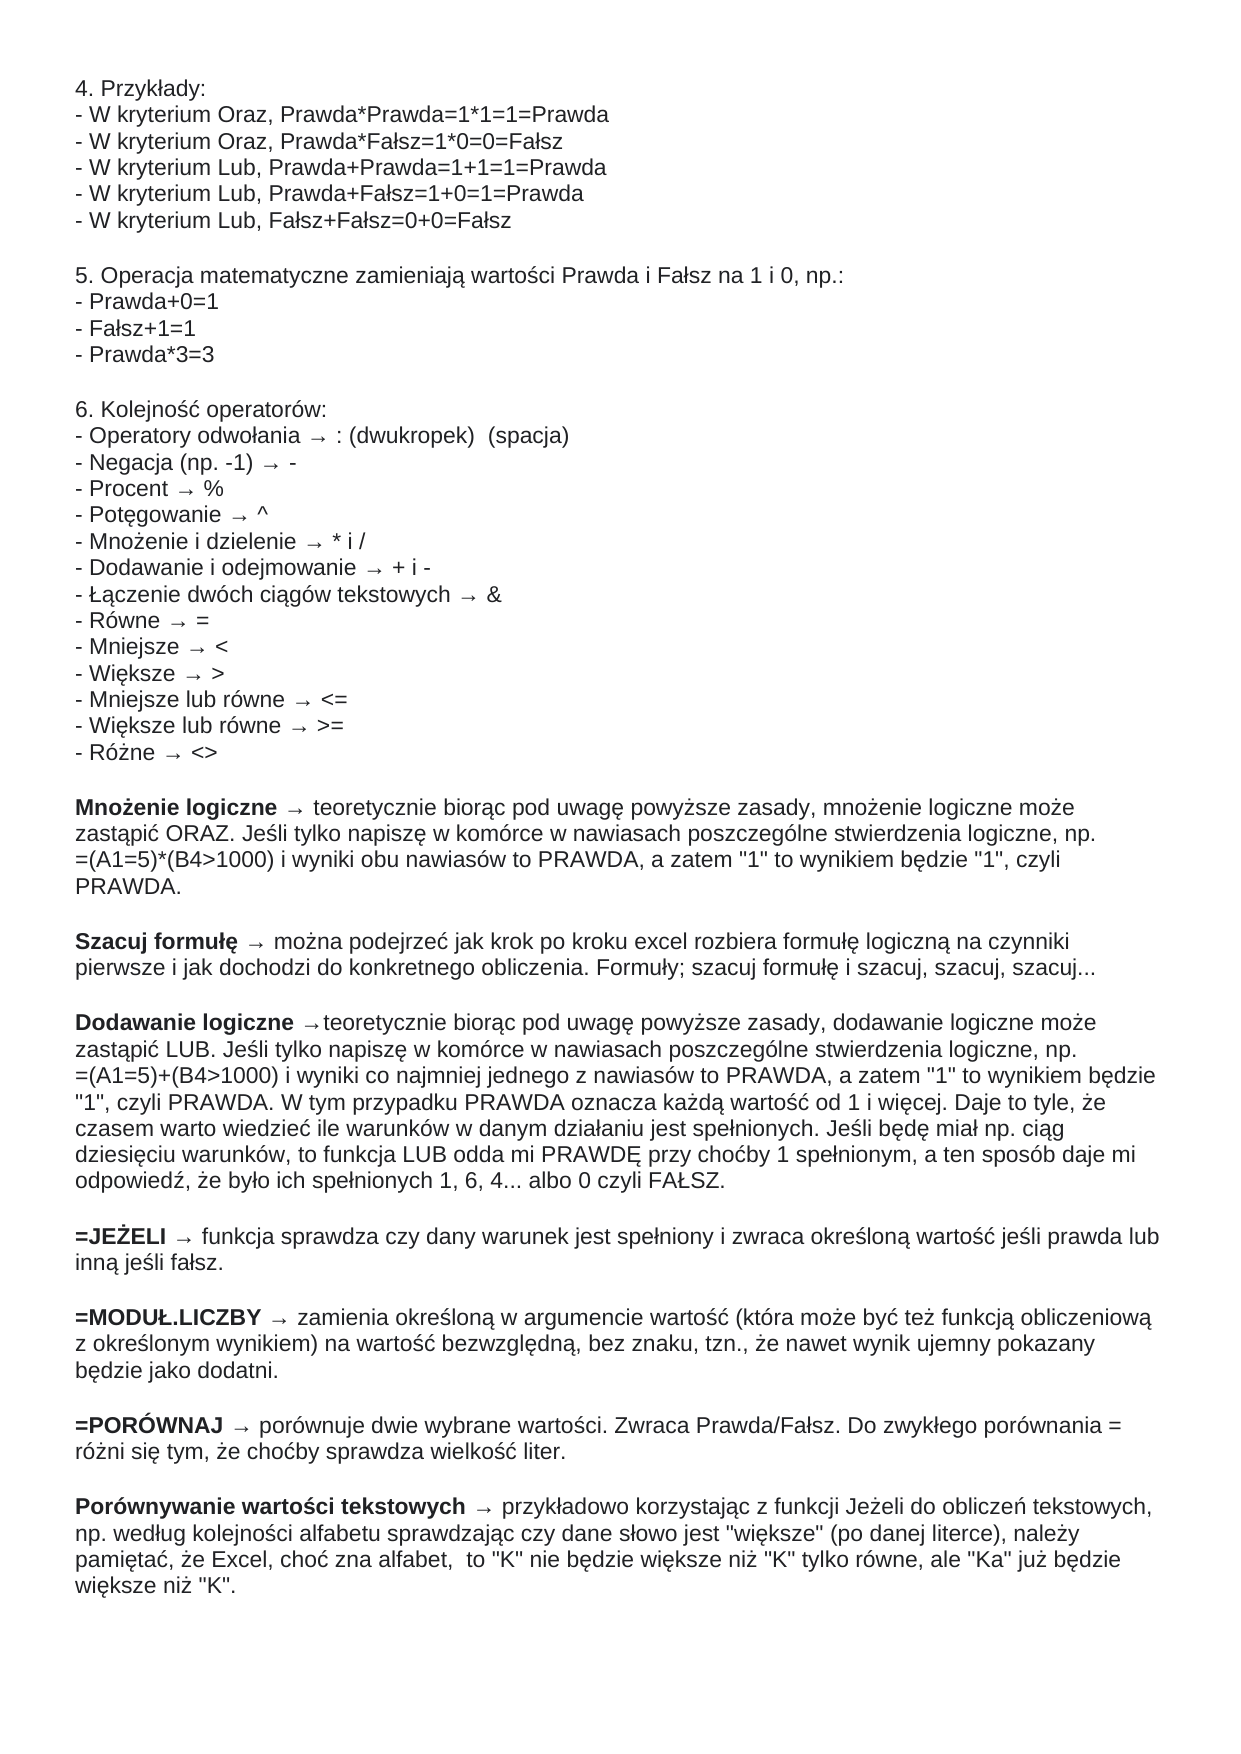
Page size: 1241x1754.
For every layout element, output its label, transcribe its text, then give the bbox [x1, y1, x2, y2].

text - W kryterium Lub, Prawda+Prawda=1+1=1=Prawda [75, 154, 1165, 180]
text - Równe → = [75, 607, 1165, 633]
text 4. Przykłady: [75, 75, 1165, 101]
text - Procent → % [75, 475, 1165, 501]
text =PORÓWNAJ → porównuje dwie wybrane wartości. Zwraca Prawda/Fałsz. Do zwykłego porównania = różni się tym, że choćby sprawdza wielkość liter. [75, 1412, 1165, 1464]
text - Mniejsze → < [75, 633, 1165, 659]
text =JEŻELI → funkcja sprawdza czy dany warunek jest spełniony i zwraca określoną wartość jeśli prawda lub inną jeśli fałsz. [75, 1223, 1165, 1275]
text 5. Operacja matematyczne zamieniają wartości Prawda i Fałsz na 1 i 0, np.: [75, 262, 1165, 288]
text - Mnożenie i dzielenie → * i / [75, 528, 1165, 554]
text - Większe → > [75, 659, 1165, 686]
text Szacuj formułę → można podejrzeć jak krok po kroku excel rozbiera formułę logiczną na czynniki pierwsze i jak dochodzi do konkretnego obliczenia. Formuły; szacuj formułę i szacuj, szacuj, szacuj... [75, 928, 1165, 981]
text - Negacja (np. -1) → - [75, 449, 1165, 475]
text - W kryterium Lub, Fałsz+Fałsz=0+0=Fałsz [75, 207, 1165, 233]
text 6. Kolejność operatorów: [75, 396, 1165, 422]
text - Prawda*3=3 [75, 341, 1165, 367]
text - W kryterium Oraz, Prawda*Fałsz=1*0=0=Fałsz [75, 128, 1165, 154]
text - Fałsz+1=1 [75, 314, 1165, 341]
text - Prawda+0=1 [75, 288, 1165, 314]
text - Potęgowanie → ^ [75, 501, 1165, 528]
text - Dodawanie i odejmowanie → + i - [75, 554, 1165, 581]
text Mnożenie logiczne → teoretycznie biorąc pod uwagę powyższe zasady, mnożenie logiczne może zastąpić ORAZ. Jeśli tylko napiszę w komórce w nawiasach poszczególne stwierdzenia logiczne, np. =(A1=5)*(B4>1000) i wyniki obu nawiasów to PRAWDA, a zatem "1" to wynikiem będzie "1", czyli PRAWDA. [75, 794, 1165, 899]
text - Łączenie dwóch ciągów tekstowych → & [75, 581, 1165, 607]
text - Różne → <> [75, 739, 1165, 765]
text =MODUŁ.LICZBY → zamienia określoną w argumencie wartość (która może być też funkcją obliczeniową z określonym wynikiem) na wartość bezwzględną, bez znaku, tzn., że nawet wynik ujemny pokazany będzie jako dodatni. [75, 1304, 1165, 1383]
text - Większe lub równe → >= [75, 712, 1165, 739]
text - W kryterium Lub, Prawda+Fałsz=1+0=1=Prawda [75, 180, 1165, 207]
text - W kryterium Oraz, Prawda*Prawda=1*1=1=Prawda [75, 101, 1165, 128]
text Porównywanie wartości tekstowych → przykładowo korzystając z funkcji Jeżeli do obliczeń tekstowych, np. według kolejności alfabetu sprawdzając czy dane słowo jest "większe" (po danej literce), należy pamiętać, że Excel, choć zna alfabet, to "K" nie będzie większe niż "K" tylko równe, ale "Ka" już będzie większe niż "K". [75, 1493, 1165, 1599]
text Dodawanie logiczne →teoretycznie biorąc pod uwagę powyższe zasady, dodawanie logiczne może zastąpić LUB. Jeśli tylko napiszę w komórce w nawiasach poszczególne stwierdzenia logiczne, np. =(A1=5)+(B4>1000) i wyniki co najmniej jednego z nawiasów to PRAWDA, a zatem "1" to wynikiem będzie "1", czyli PRAWDA. W tym przypadku PRAWDA oznacza każdą wartość od 1 i więcej. Daje to tyle, że czasem warto wiedzieć ile warunków w danym działaniu jest spełnionych. Jeśli będę miał np. ciąg dziesięciu warunków, to funkcja LUB odda mi PRAWDĘ przy choćby 1 spełnionym, a ten sposób daje mi odpowiedź, że było ich spełnionych 1, 6, 4... albo 0 czyli FAŁSZ. [75, 1009, 1165, 1194]
text - Mniejsze lub równe → <= [75, 686, 1165, 712]
text - Operatory odwołania → : (dwukropek) (spacja) [75, 422, 1165, 449]
